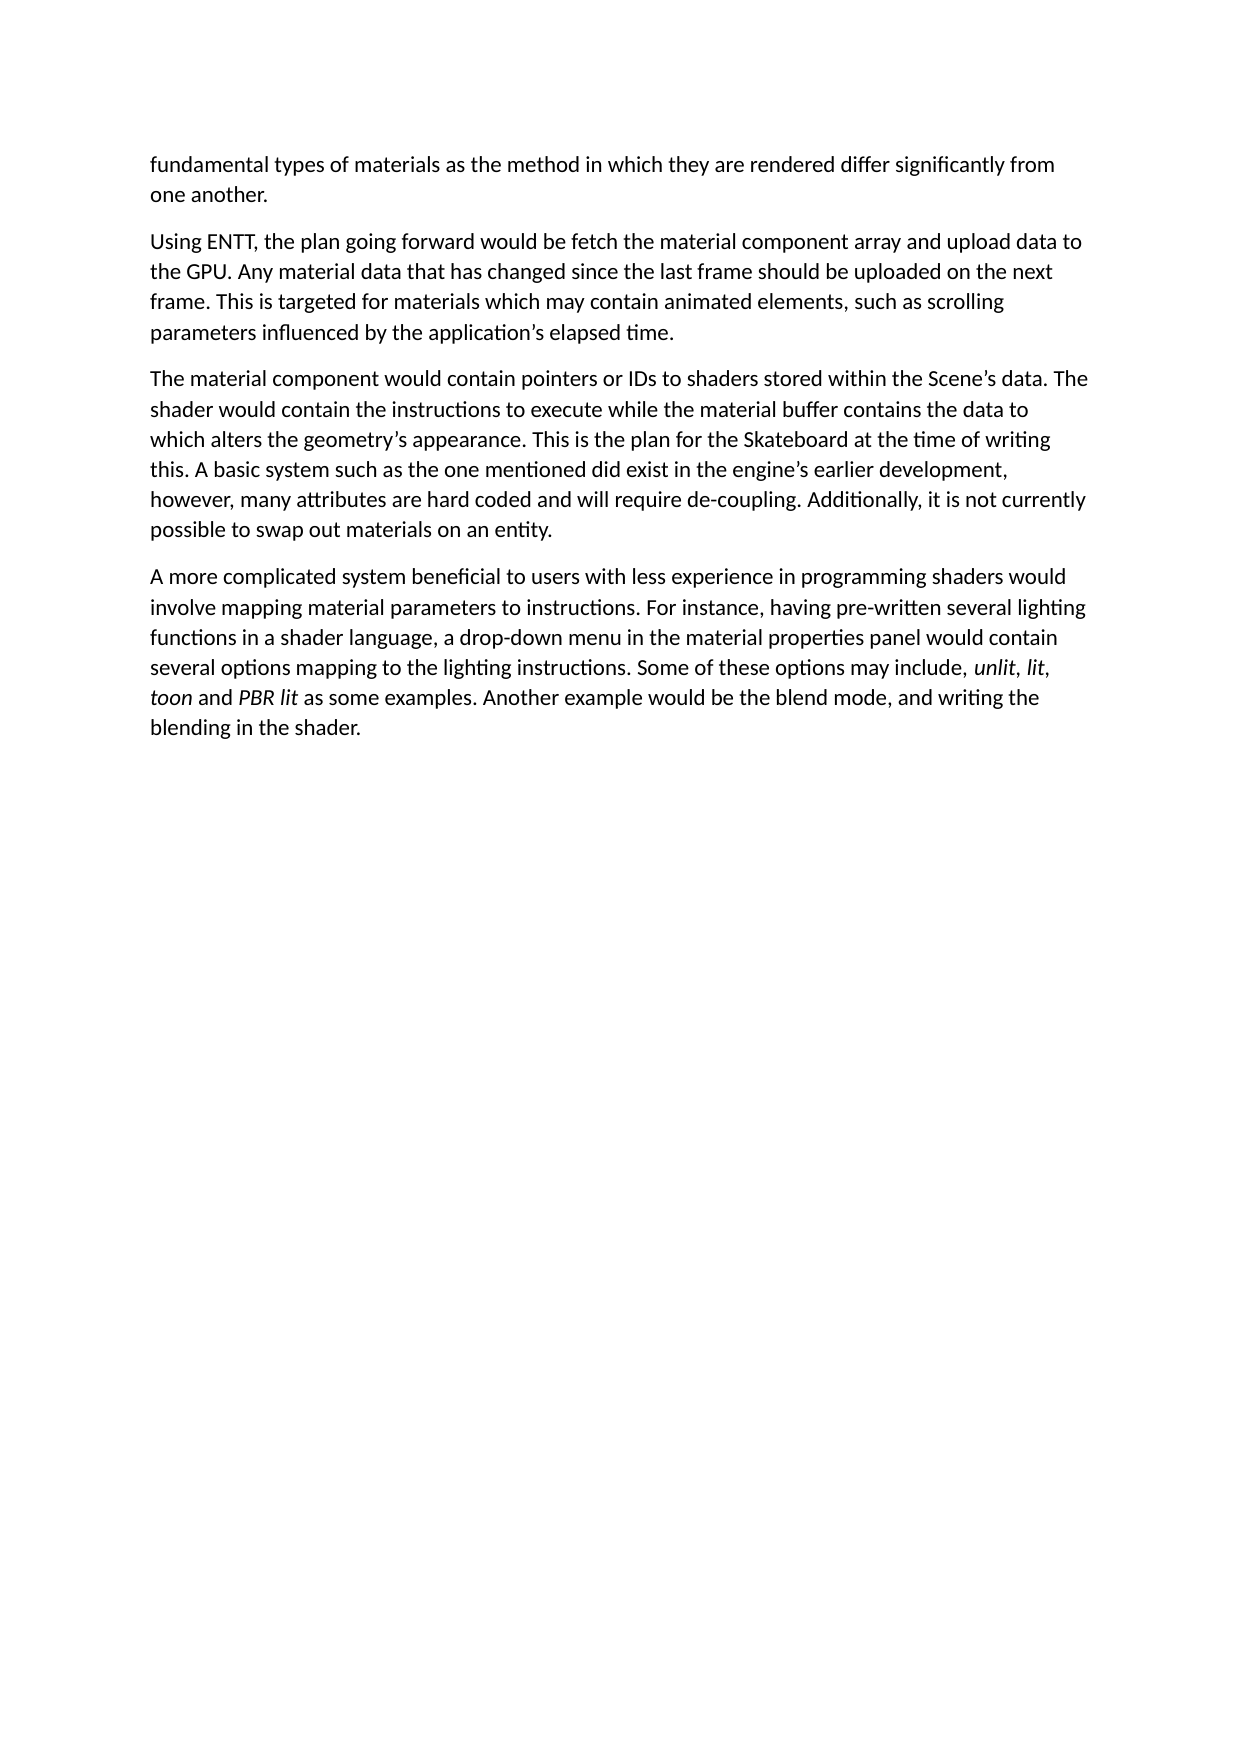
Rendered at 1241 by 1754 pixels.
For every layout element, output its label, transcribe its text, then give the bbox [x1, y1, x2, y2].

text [150, 150, 1090, 208]
text A more complicated system beneficial to users with less experience in programming shaders would involve mapping material parameters to instructions. For instance, having pre-written several lighting functions in a shader language, a drop-down menu in the material properties panel would contain several options mapping to the lighting instructions. Some of these options may include, unlit, lit, toon and PBR lit as some examples. Another example would be the blend mode, and writing the blending in the shader. [150, 562, 1090, 742]
text Using ENTT, the plan going forward would be fetch the material component array and upload data to the GPU. Any material data that has changed since the last frame should be uploaded on the next frame. This is targeted for materials which may contain animated elements, such as scrolling parameters influenced by the application’s elapsed time. [150, 227, 1090, 346]
text The material component would contain pointers or IDs to shaders stored within the Scene’s data. The shader would contain the instructions to execute while the material buffer contains the data to which alters the geometry’s appearance. This is the plan for the Skateboard at the time of writing this. A basic system such as the one mentioned did exist in the engine’s earlier development, however, many attributes are hard coded and will require de-coupling. Additionally, it is not currently possible to swap out materials on an entity. [150, 364, 1090, 544]
